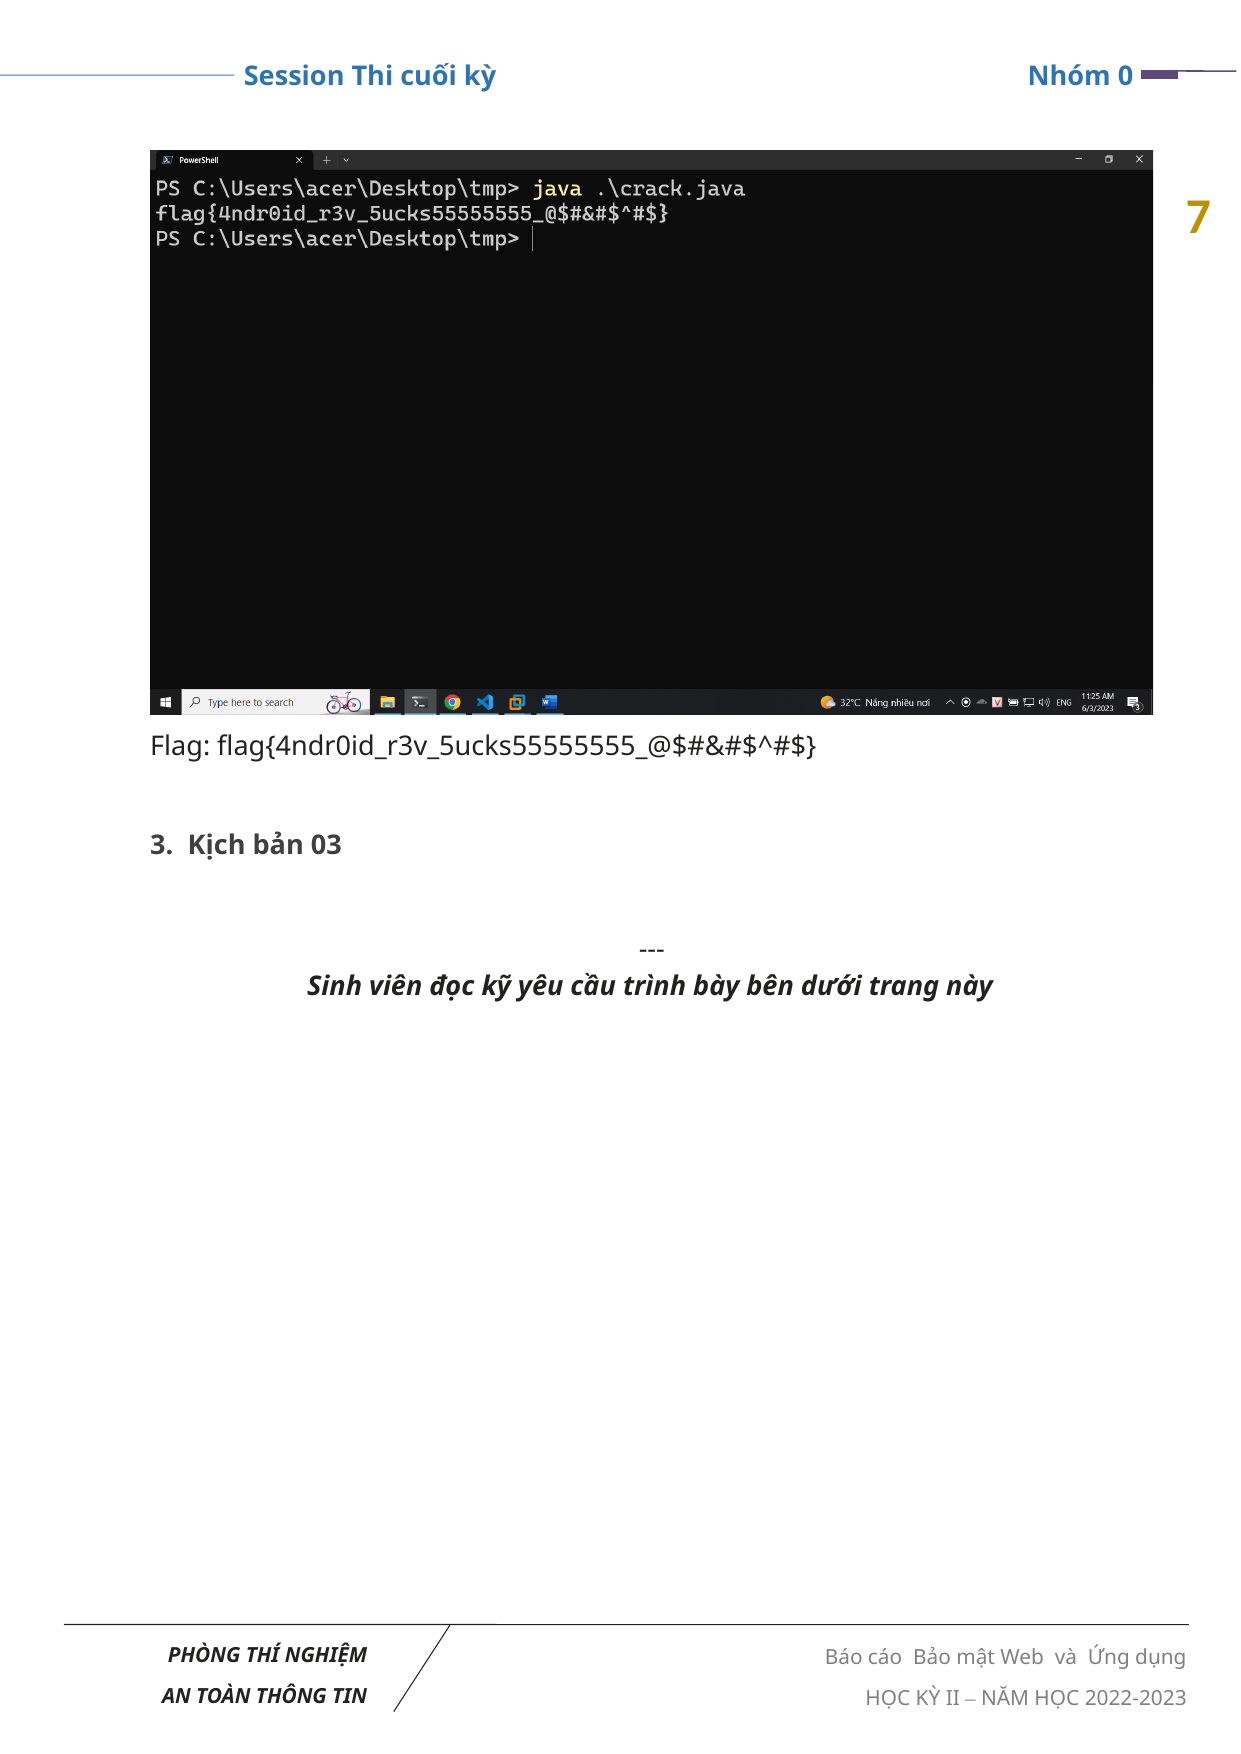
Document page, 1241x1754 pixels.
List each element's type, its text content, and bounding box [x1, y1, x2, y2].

text Flag: flag{4ndr0id_r3v_5ucks55555555_@$#&#$^#$} [150, 727, 1153, 764]
picture [150, 150, 1154, 715]
text --- [150, 930, 1153, 967]
subtitle Kịch bản 03 [150, 826, 1153, 862]
text Sinh viên đọc kỹ yêu cầu trình bày bên dưới trang này [150, 967, 1153, 1003]
